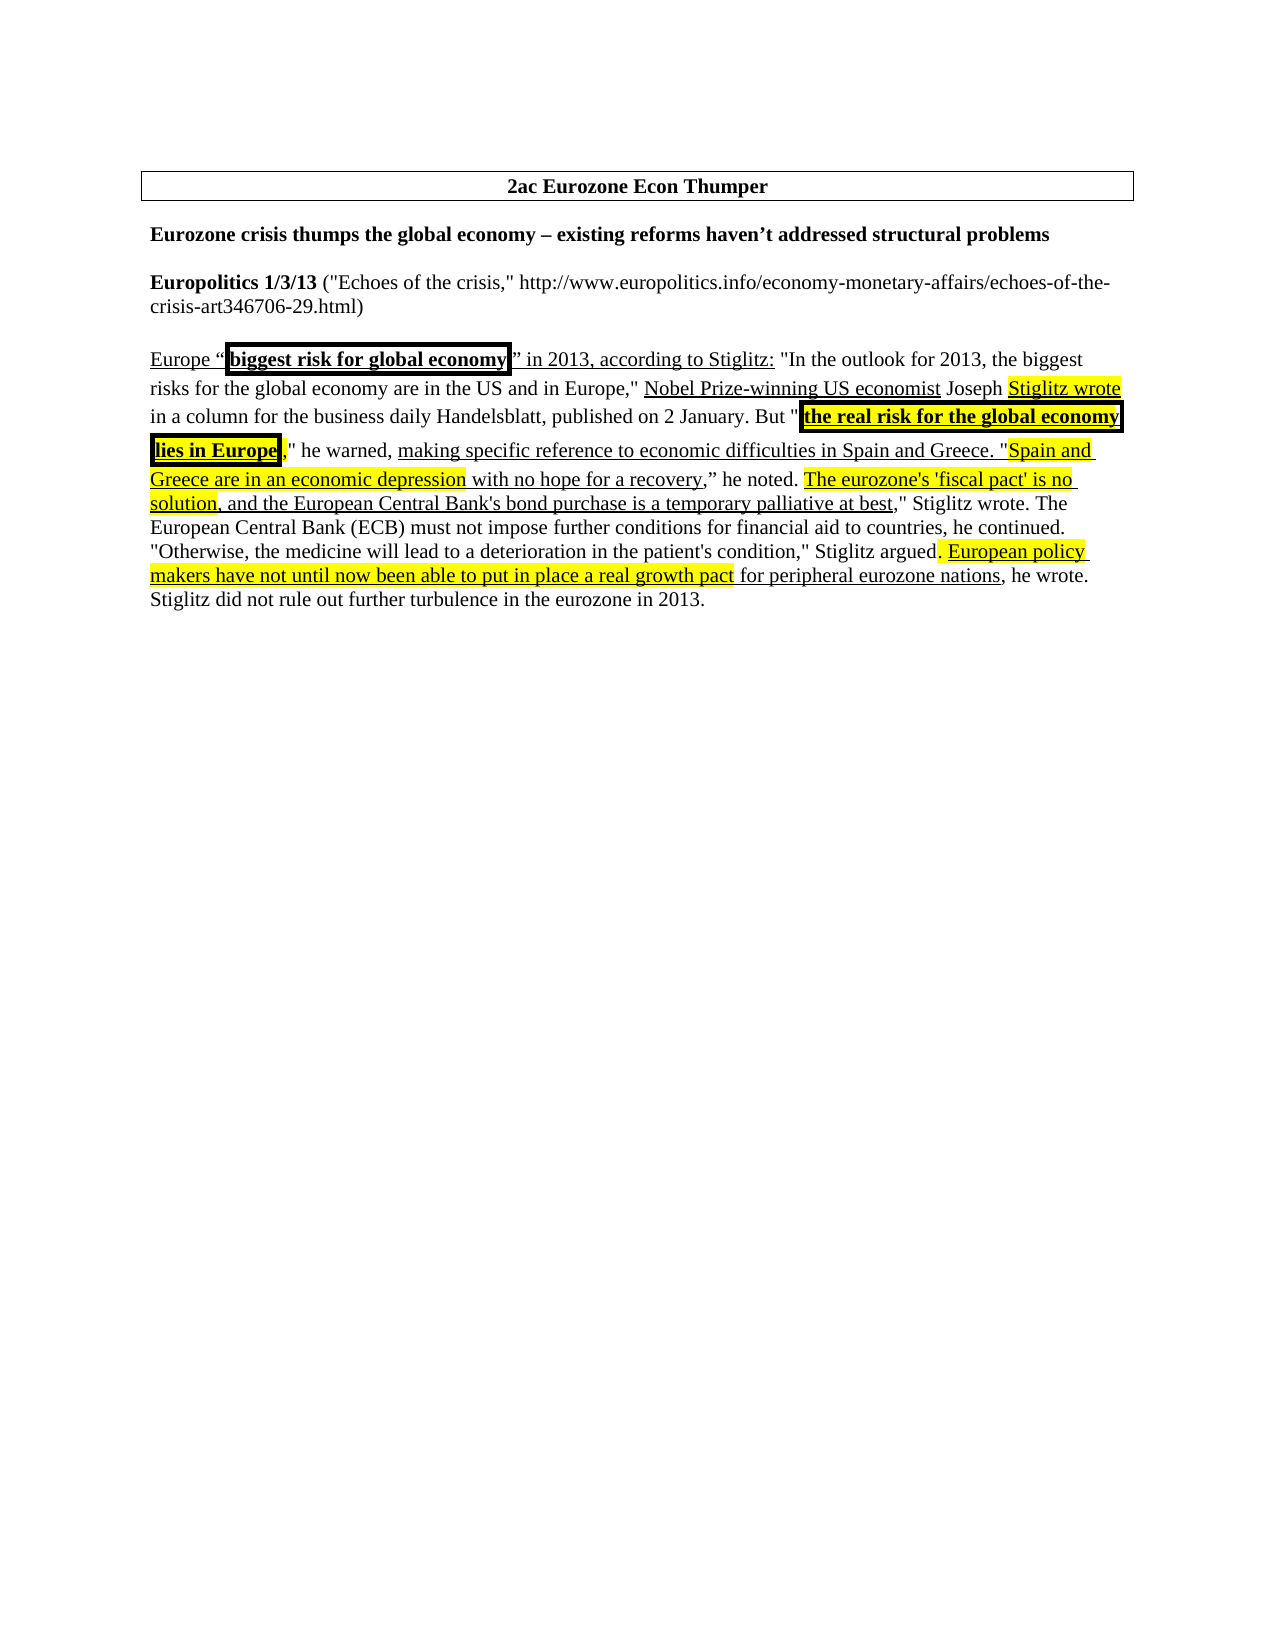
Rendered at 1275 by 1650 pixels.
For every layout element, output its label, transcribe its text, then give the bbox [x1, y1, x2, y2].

text Europe “biggest risk for global economy” in 2013, according to Stiglitz: "In the outlook for 2013, the biggest risks for the global economy are in the US and in Europe," Nobel Prize-winning US economist Joseph Stiglitz wrote in a column for the business daily Handelsblatt, published on 2 January. But "the real risk for the global economy lies in Europe," he warned, making specific reference to economic difficulties in Spain and Greece. "Spain and Greece are in an economic depression with no hope for a recovery,” he noted. The eurozone's 'fiscal pact' is no solution, and the European Central Bank's bond purchase is a temporary palliative at best," Stiglitz wrote. The European Central Bank (ECB) must not impose further conditions for financial aid to countries, he continued. "Otherwise, the medicine will lead to a deterioration in the patient's condition," Stiglitz argued. European policy makers have not until now been able to put in place a real growth pact for peripheral eurozone nations, he wrote. Stiglitz did not rule out further turbulence in the eurozone in 2013. [150, 342, 1125, 611]
subtitle 2ac Eurozone Econ Thumper [142, 172, 1133, 200]
text Europolitics 1/3/13 ("Echoes of the crisis," http://www.europolitics.info/economy-monetary-affairs/echoes-of-the-crisis-art346706-29.html) [150, 270, 1125, 318]
subtitle Eurozone crisis thumps the global economy – existing reforms haven’t addressed structural problems [150, 222, 1125, 246]
